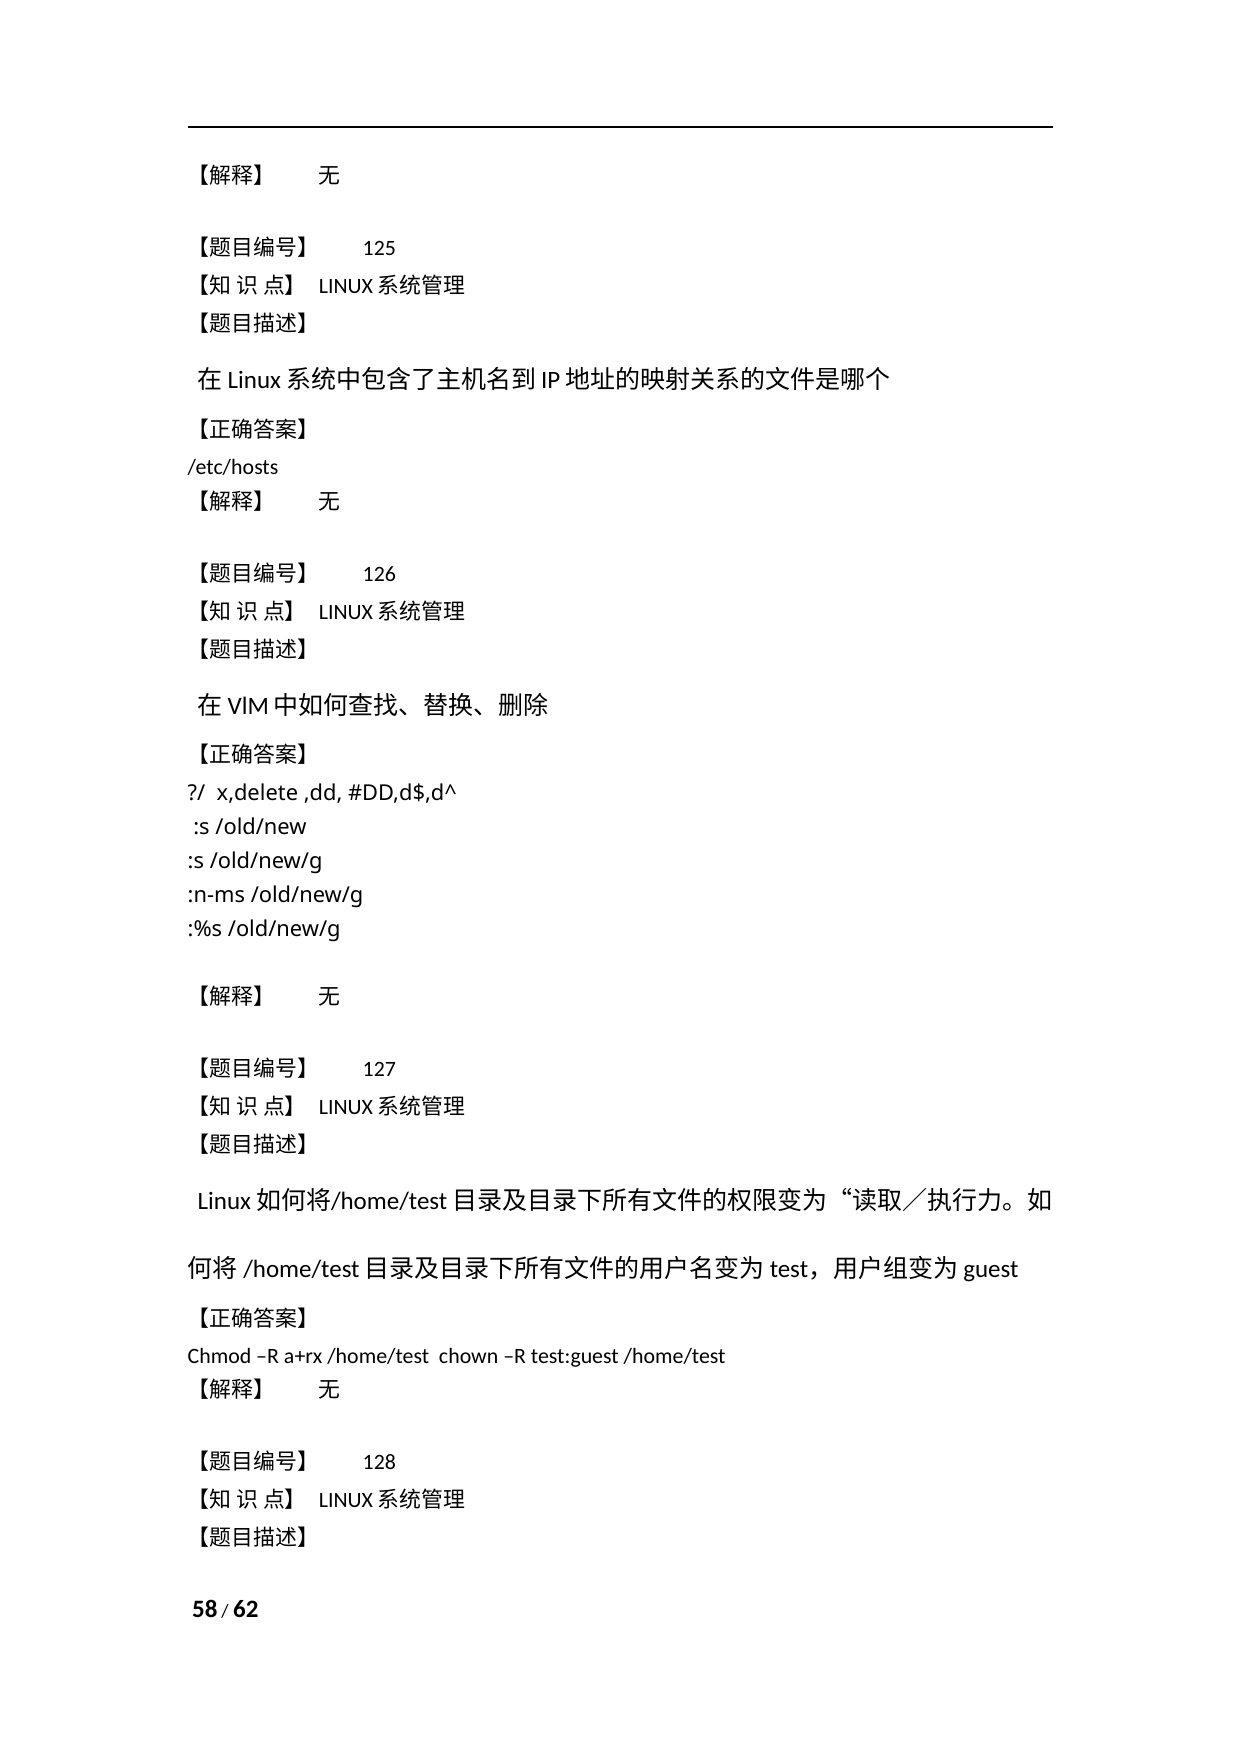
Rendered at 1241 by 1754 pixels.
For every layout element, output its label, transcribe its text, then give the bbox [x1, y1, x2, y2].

text 【题目编号】 125 [187, 230, 1053, 262]
text 【正确答案】 [187, 412, 1053, 444]
text 【题目编号】 128 [187, 1444, 1053, 1476]
text 【知 识 点】 LINUX系统管理 [187, 268, 1053, 300]
text ?/ x,delete ,dd, #DD,d$,d^ [187, 775, 1053, 809]
text Linux如何将/home/test目录及目录下所有文件的权限变为“读取／执行力。如何将 /home/test目录及目录下所有文件的用户名变为test，用户组变为guest [187, 1165, 1053, 1301]
text 在Linux系统中包含了主机名到IP地址的映射关系的文件是哪个 [187, 344, 1053, 412]
text :s /old/new [187, 809, 1053, 843]
text :n-ms /old/new/g [187, 877, 1053, 911]
text 【知 识 点】 LINUX系统管理 [187, 1482, 1053, 1514]
text 【解释】 无 [187, 484, 1053, 516]
text :s /old/new/g [187, 843, 1053, 877]
text 【解释】 无 [187, 158, 1053, 190]
text 【知 识 点】 LINUX系统管理 [187, 594, 1053, 625]
text 【题目编号】 126 [187, 556, 1053, 587]
text 【正确答案】 [187, 1301, 1053, 1332]
text 【题目描述】 [187, 632, 1053, 663]
text Chmod –R a+rx /home/test chown –R test:guest /home/test [187, 1338, 1053, 1372]
text /etc/hosts [187, 450, 1053, 484]
text 【题目描述】 [187, 1127, 1053, 1158]
text 【知 识 点】 LINUX系统管理 [187, 1089, 1053, 1121]
text 【题目描述】 [187, 306, 1053, 338]
text 【解释】 无 [187, 979, 1053, 1011]
text 【正确答案】 [187, 737, 1053, 769]
text 【题目描述】 [187, 1520, 1053, 1552]
text 【题目编号】 127 [187, 1051, 1053, 1083]
text 在VlM中如何查找、替换、删除 [187, 669, 1053, 737]
text 【解释】 无 [187, 1372, 1053, 1404]
text :%s /old/new/g [187, 911, 1053, 945]
